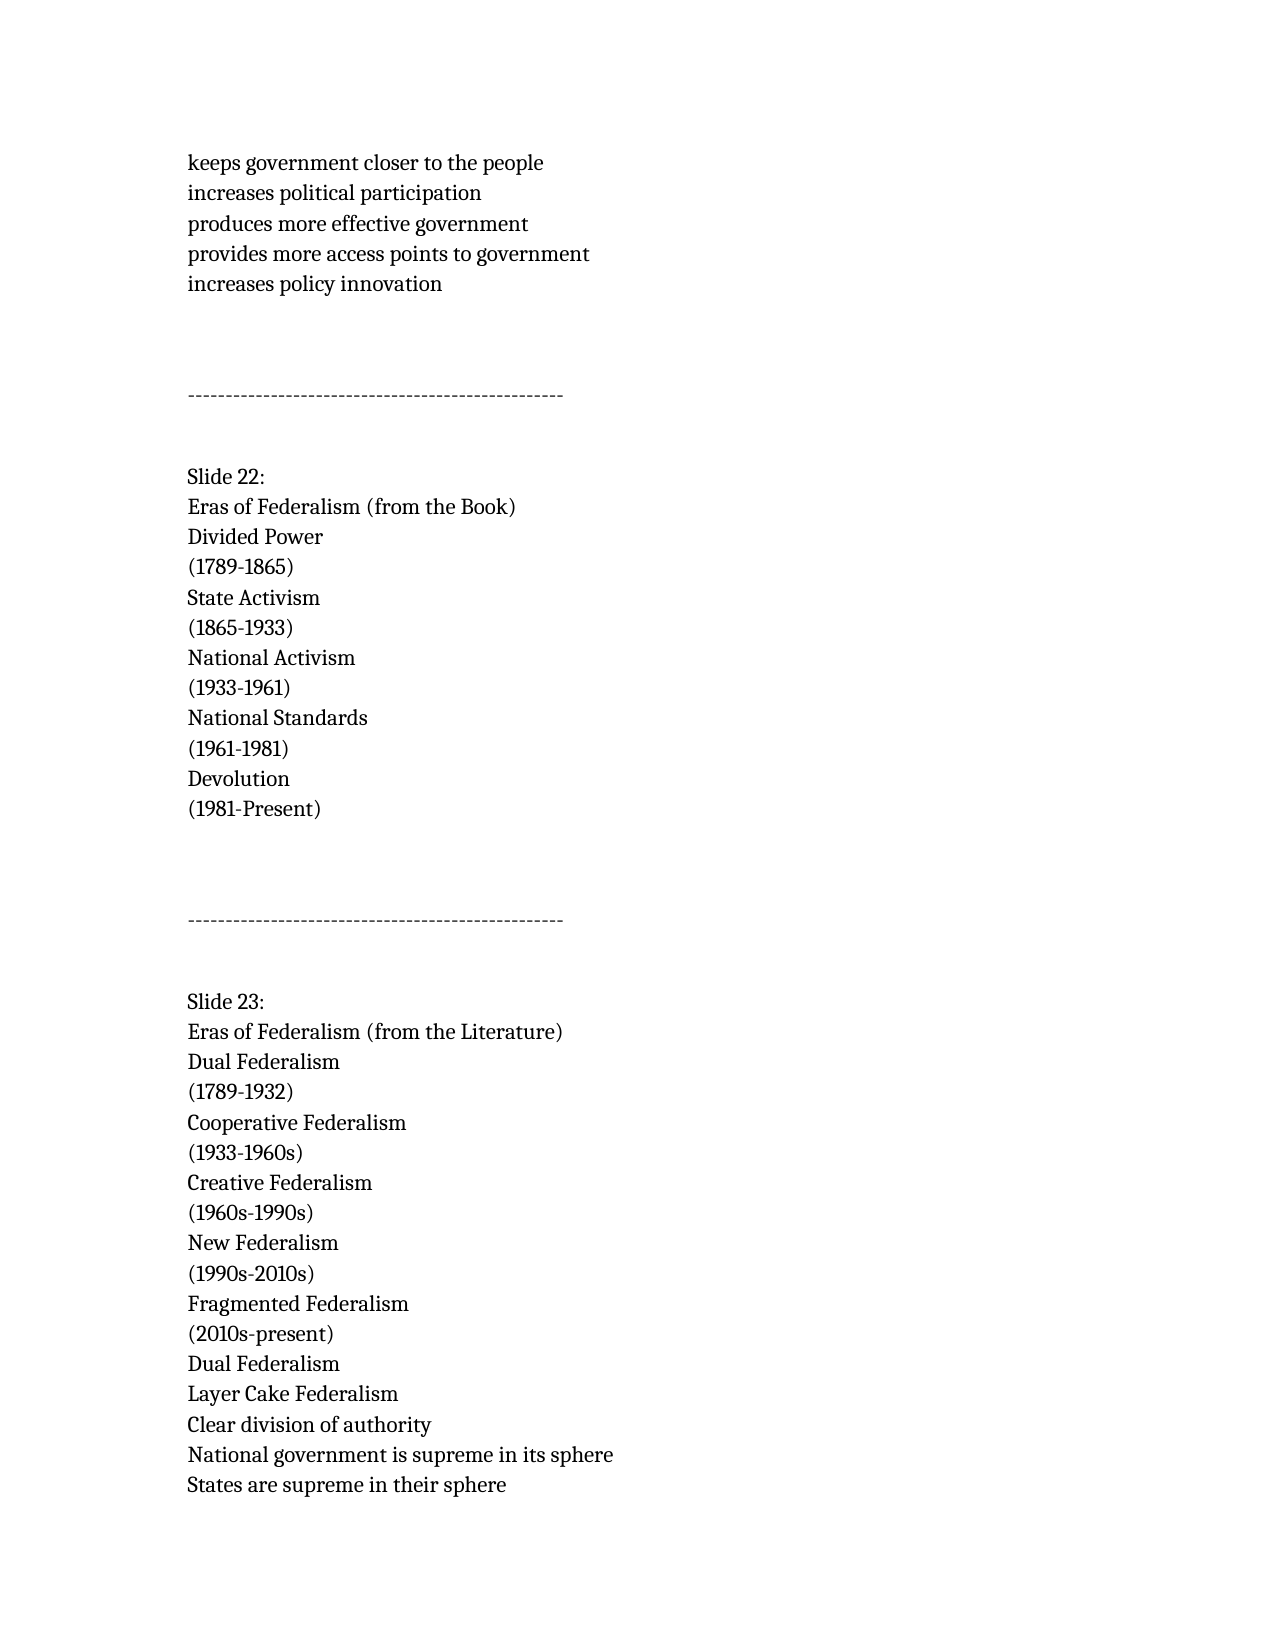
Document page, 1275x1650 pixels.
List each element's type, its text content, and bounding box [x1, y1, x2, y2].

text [187, 150, 1087, 327]
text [187, 988, 1087, 1498]
text Slide 22: Eras of Federalism (from the Book) Divided Power (1789-1865) State Activism (1865-1933) National Activism (1933-1961) National Standards (1961-1981) Devolution (1981-Present) [187, 463, 1087, 852]
text -------------------------------------------------- [187, 352, 1087, 439]
text -------------------------------------------------- [187, 877, 1087, 964]
